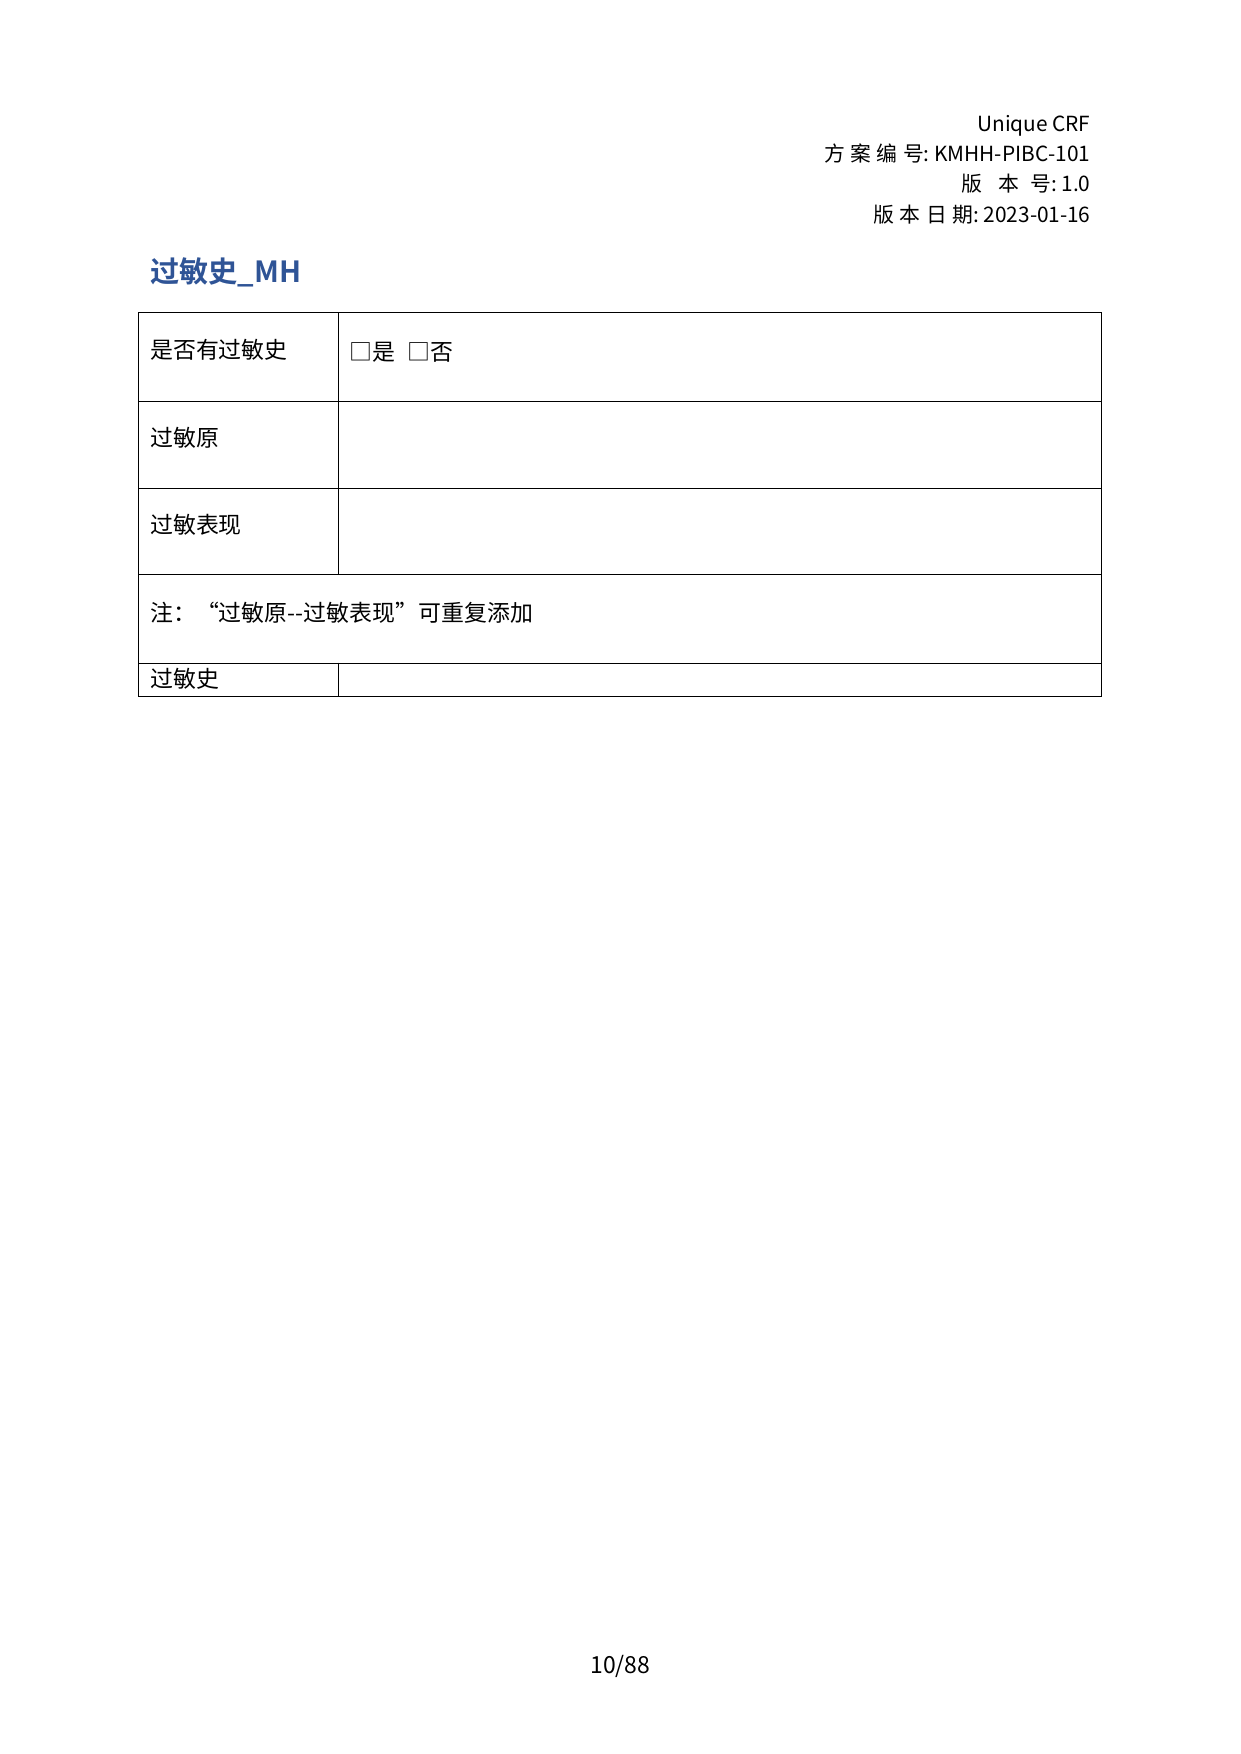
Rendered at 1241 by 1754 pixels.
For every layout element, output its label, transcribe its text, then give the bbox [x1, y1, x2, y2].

table_cell 过敏史 [139, 664, 338, 696]
table_cell [339, 664, 1101, 696]
subtitle 过敏史_MH [150, 249, 1090, 291]
table_cell [339, 489, 1101, 574]
table_cell 注：“过敏原--过敏表现”可重复添加 [139, 575, 1101, 662]
table_header □是 □否 [339, 313, 1101, 401]
table_header 是否有过敏史 [139, 313, 338, 401]
table_cell 过敏原 [139, 402, 338, 487]
table_cell 过敏表现 [139, 489, 338, 574]
table_cell [339, 402, 1101, 487]
